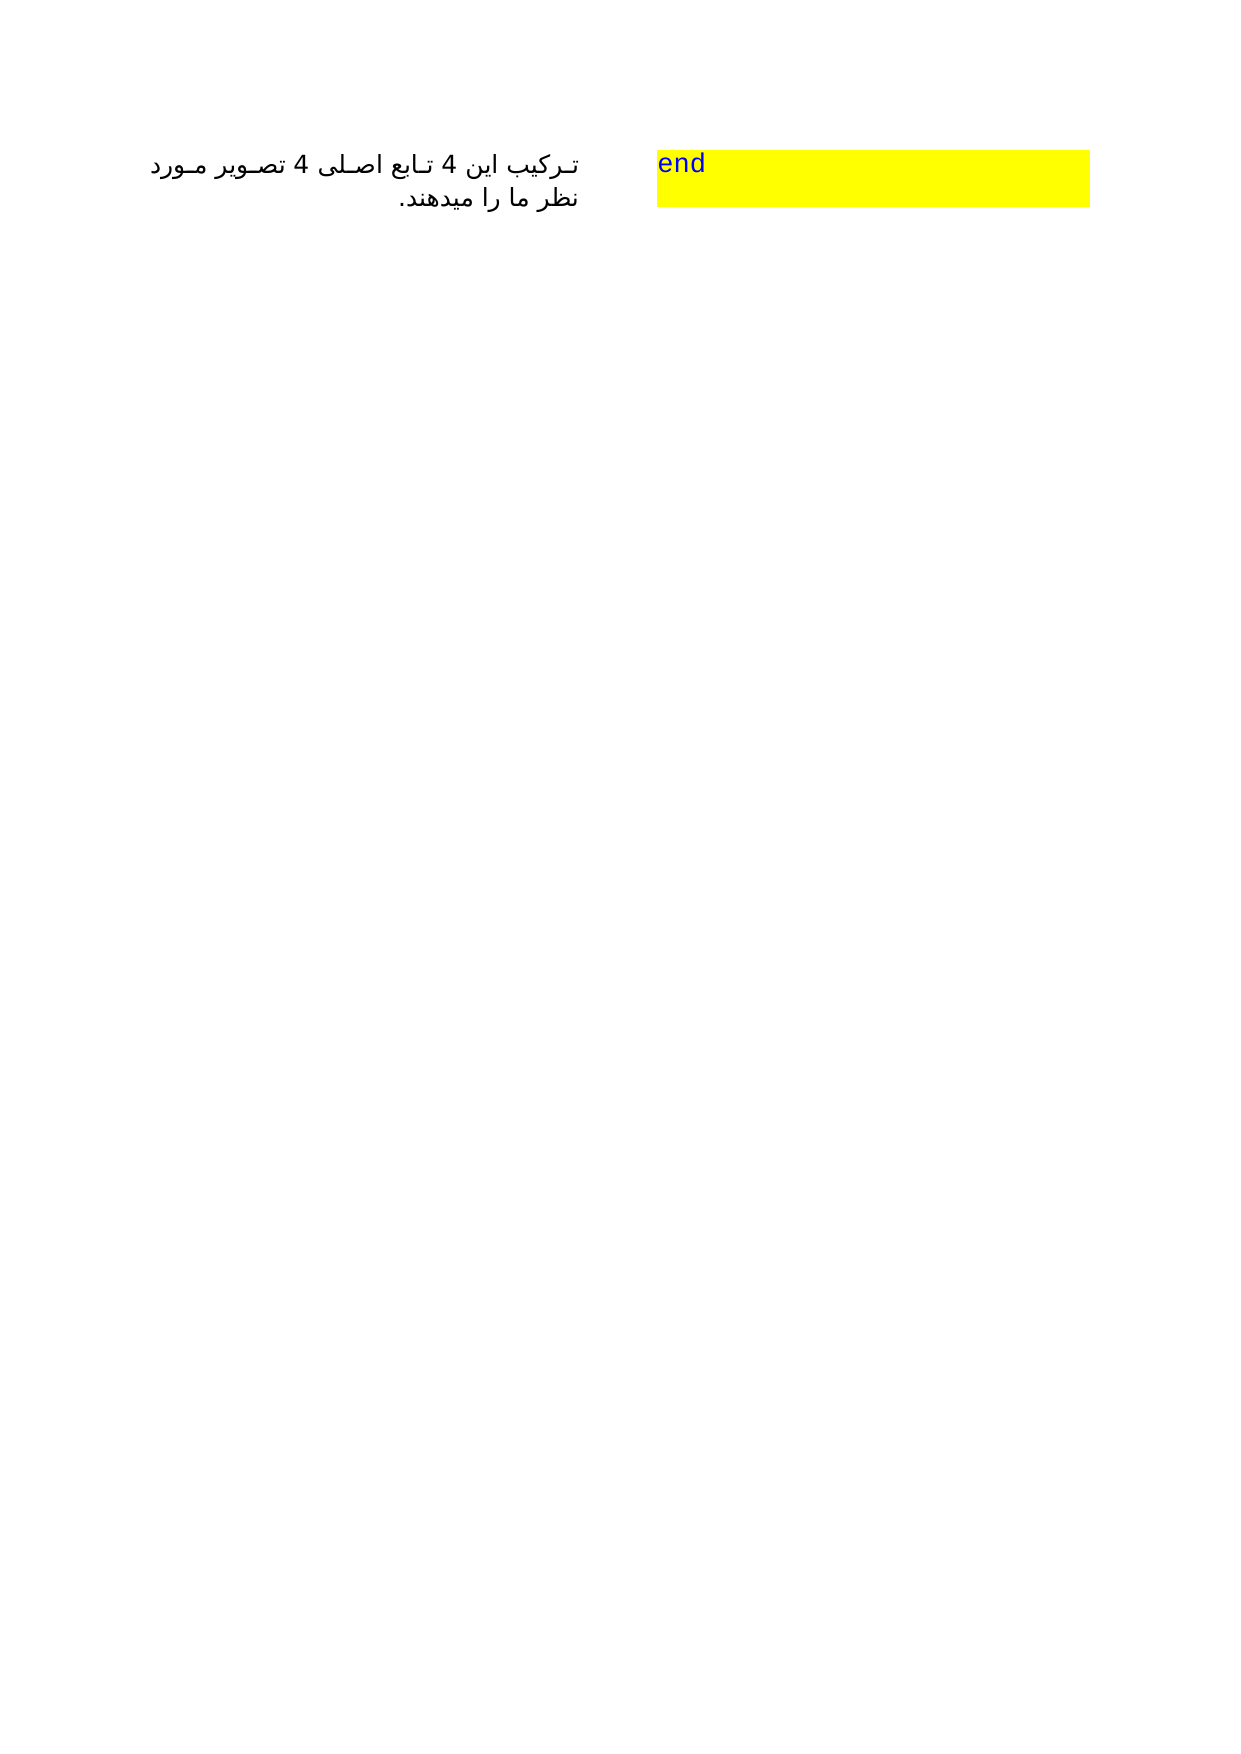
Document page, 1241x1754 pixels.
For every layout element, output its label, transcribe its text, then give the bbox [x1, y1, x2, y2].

text end [657, 150, 1090, 181]
list ترکیب این 4 تابع اصلی 4 تصویر مورد نظر ما را میدهند. [150, 150, 579, 213]
